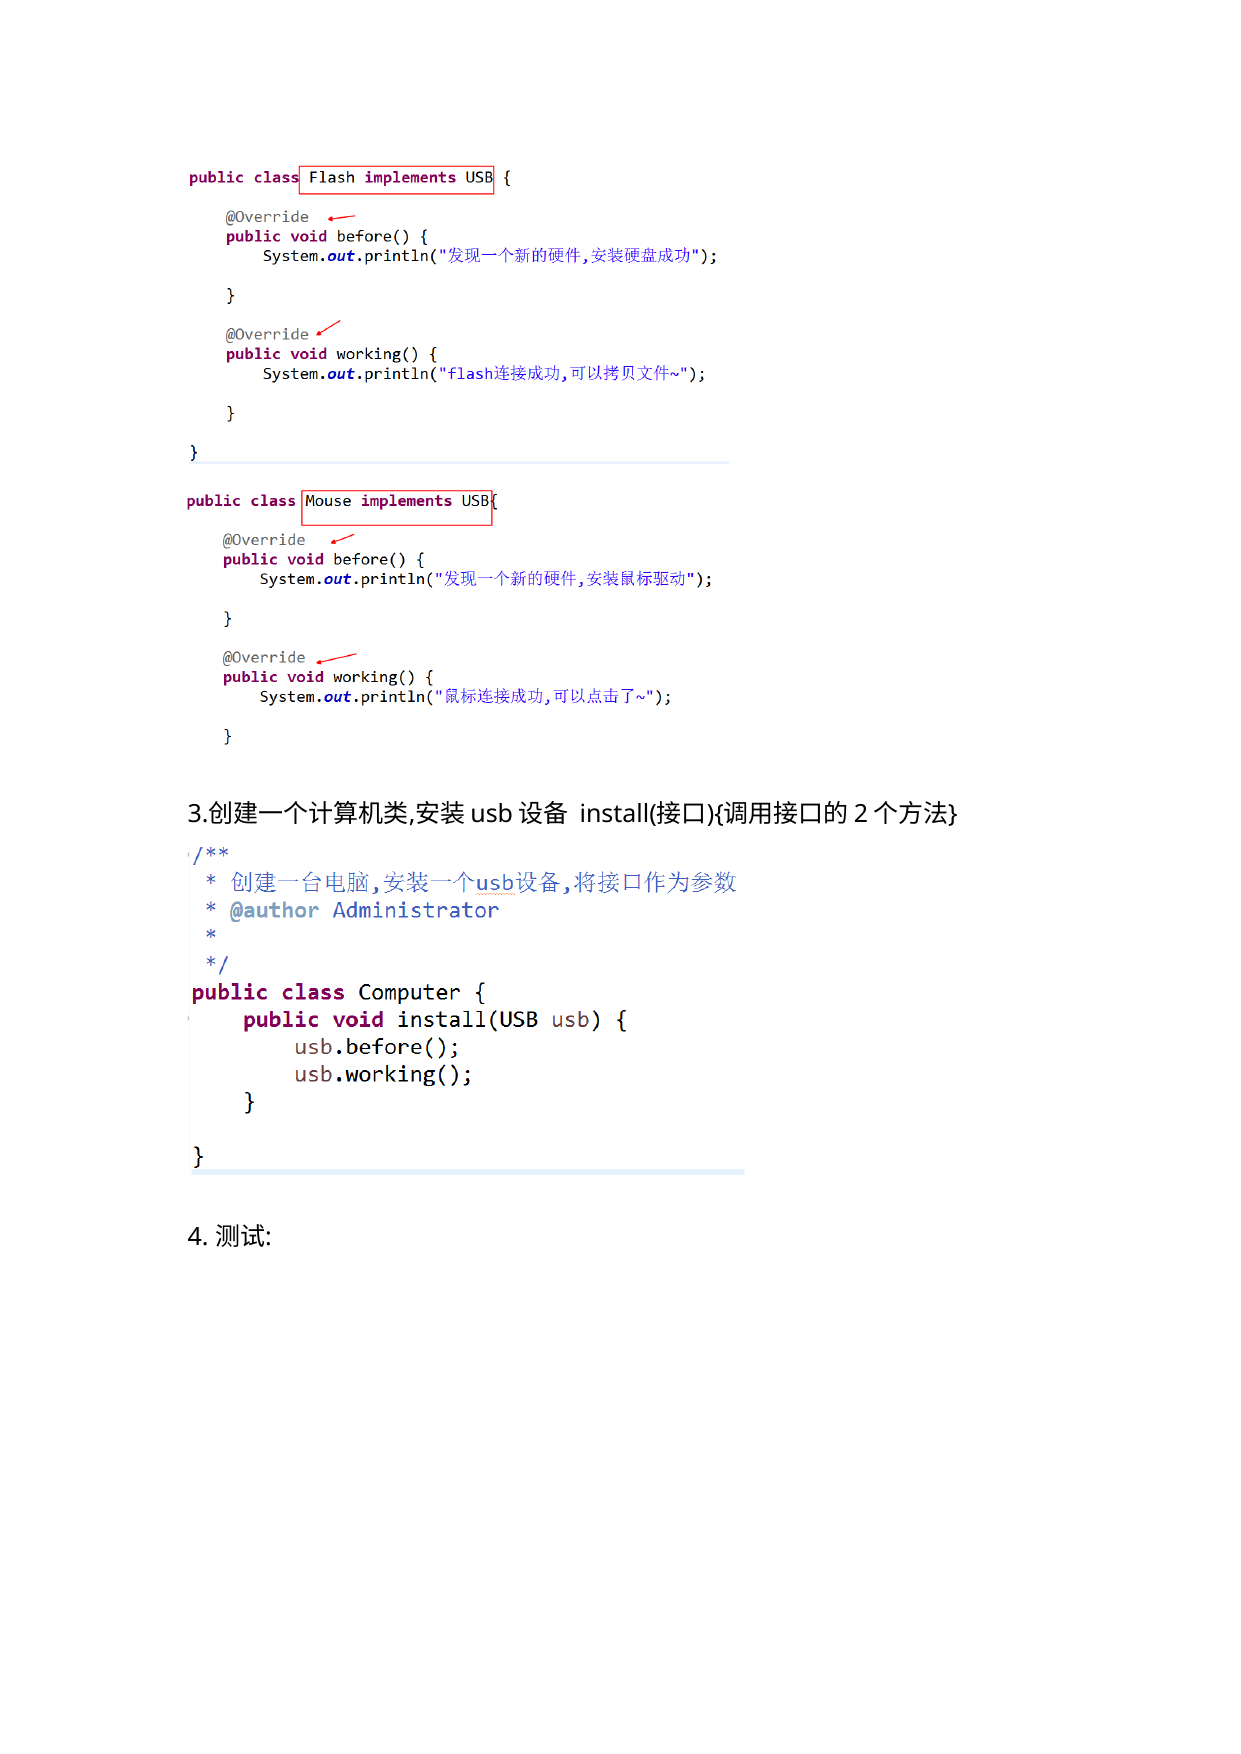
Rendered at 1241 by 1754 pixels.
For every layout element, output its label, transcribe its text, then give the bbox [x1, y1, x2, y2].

picture [187, 844, 745, 1175]
list 4. 测试: [187, 1202, 1053, 1267]
picture [187, 487, 720, 754]
picture [187, 162, 730, 464]
text 3.创建一个计算机类,安装usb设备 install(接口){调用接口的2个方法} [187, 779, 1053, 844]
